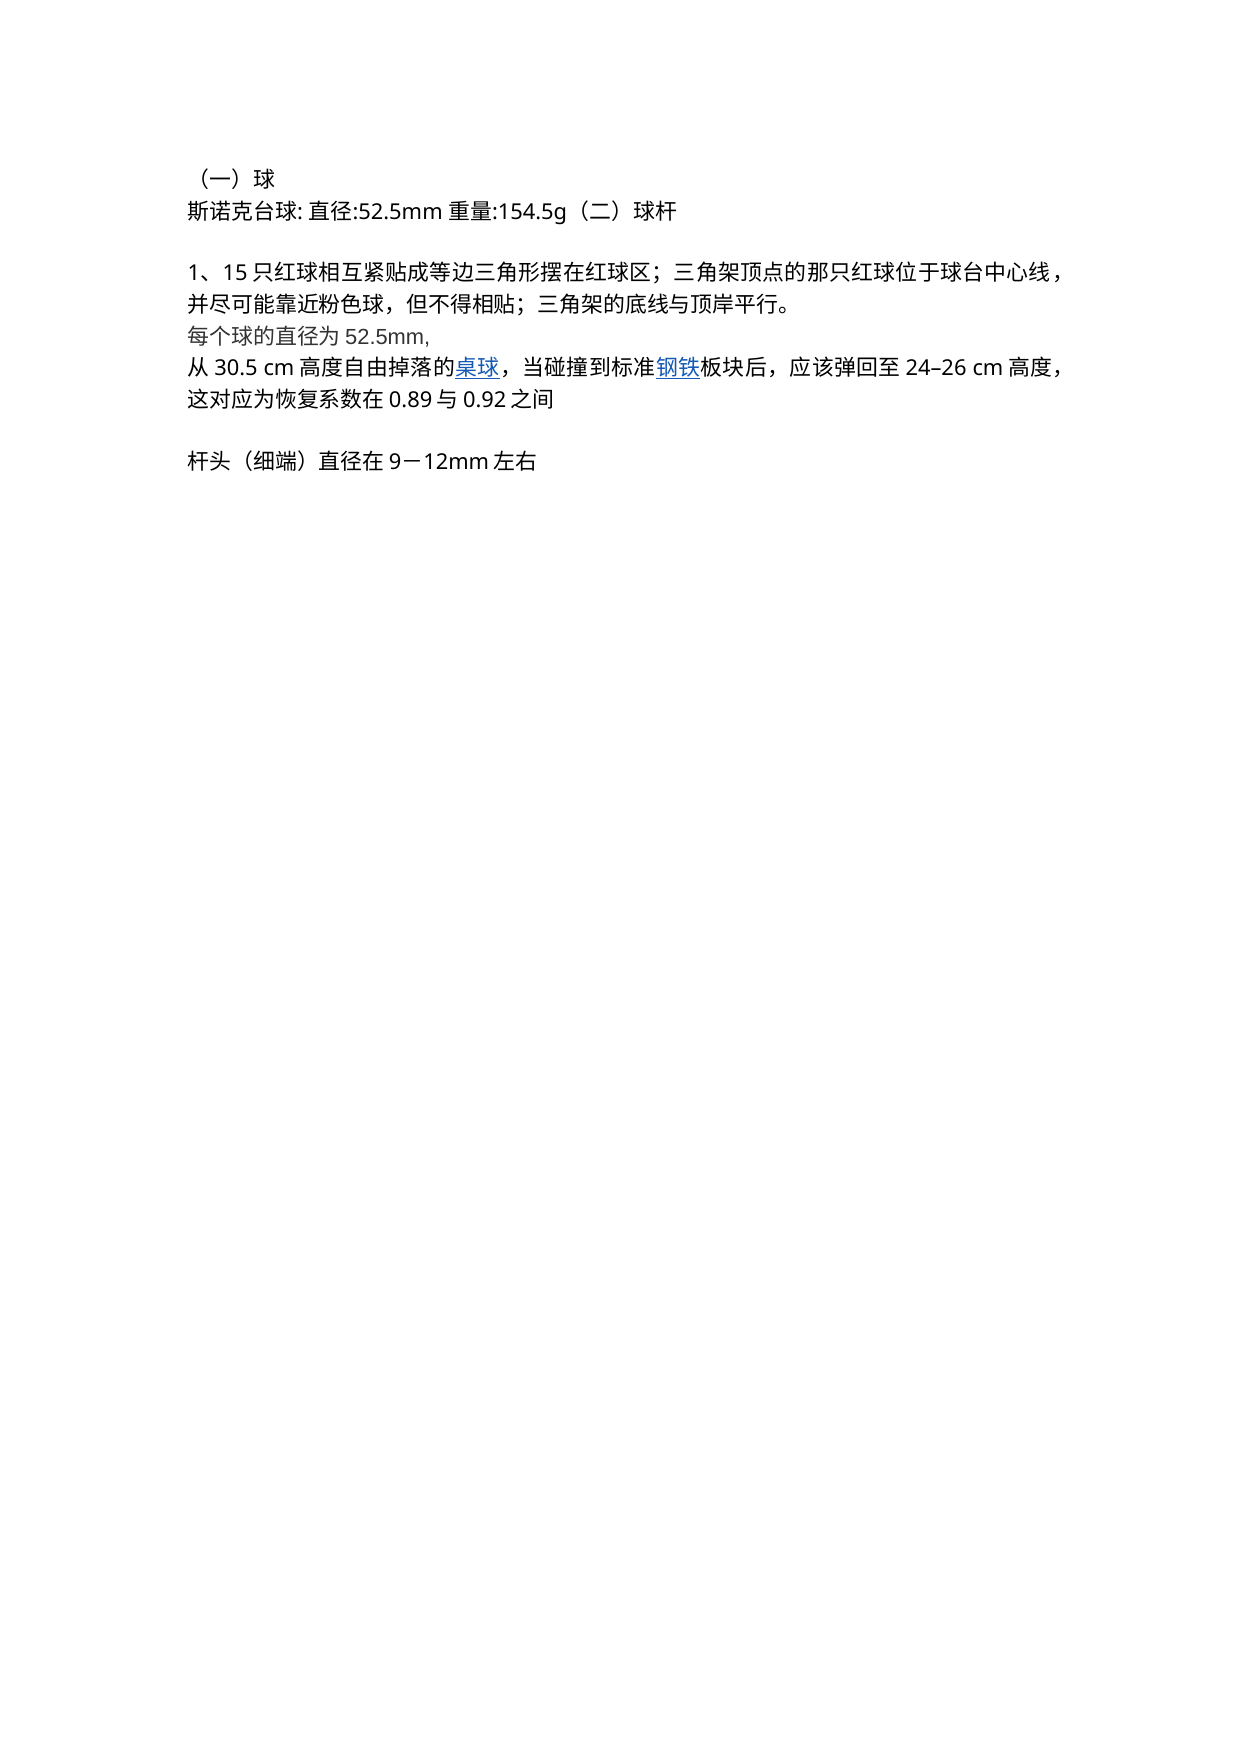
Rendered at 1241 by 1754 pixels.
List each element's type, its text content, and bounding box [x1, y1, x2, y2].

text 每个球的直径为52.5mm, [345, 319, 1053, 350]
text 斯诺克台球: 直径:52.5mm 重量:154.5g（二）球杆 [187, 194, 1053, 225]
text （一）球 [187, 162, 1053, 194]
text 从30.5 cm高度自由掉落的桌球，当碰撞到标准钢铁板块后，应该弹回至24–26 cm高度，这对应为恢复系数在0.89与0.92之间 [554, 350, 1053, 414]
text 1、15只红球相互紧贴成等边三角形摆在红球区；三角架顶点的那只红球位于球台中心线，并尽可能靠近粉色球，但不得相贴；三角架的底线与顶岸平行。 [187, 255, 1053, 319]
text 杆头（细端）直径在9－12mm左右 [187, 444, 1053, 475]
